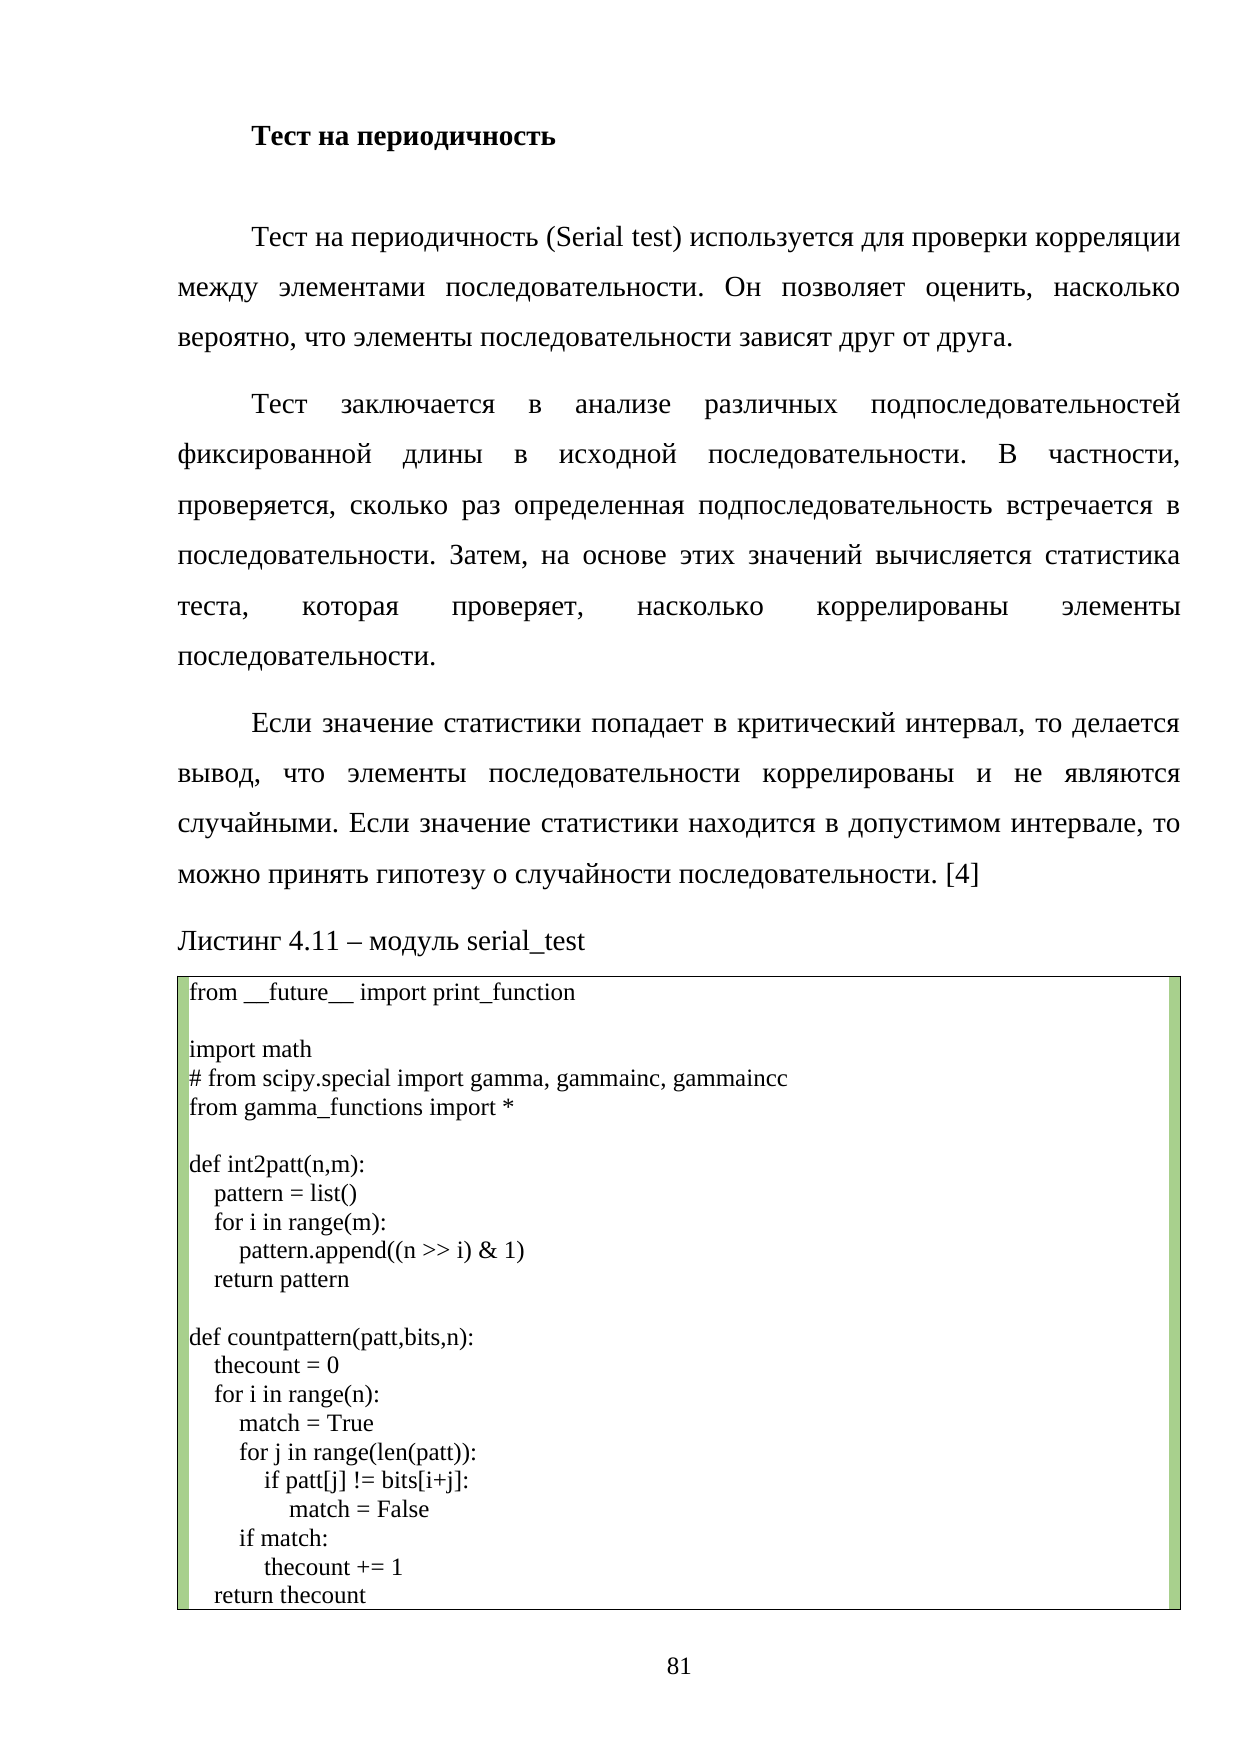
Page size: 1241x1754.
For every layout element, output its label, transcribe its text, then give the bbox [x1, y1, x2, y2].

text Тест на периодичность [177, 118, 1181, 152]
text Листинг 4.11 – модуль serial_test [177, 923, 1181, 956]
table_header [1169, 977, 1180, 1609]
text Если значение статистики попадает в критический интервал, то делается вывод, что элементы последовательности коррелированы и не являются случайными. Если значение статистики находится в допустимом интервале, то можно принять гипотезу о случайности последовательности. [4] [177, 705, 1181, 889]
text Тест заключается в анализе различных подпоследовательностей фиксированной длины в исходной последовательности. В частности, проверяется, сколько раз определенная подпоследовательность встречается в последовательности. Затем, на основе этих значений вычисляется статистика теста, которая проверяет, насколько коррелированы элементы последовательности. [177, 386, 1181, 671]
text Тест на периодичность (Serial test) используется для проверки корреляции между элементами последовательности. Он позволяет оценить, насколько вероятно, что элементы последовательности зависят друг от друга. [177, 219, 1181, 353]
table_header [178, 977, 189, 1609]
